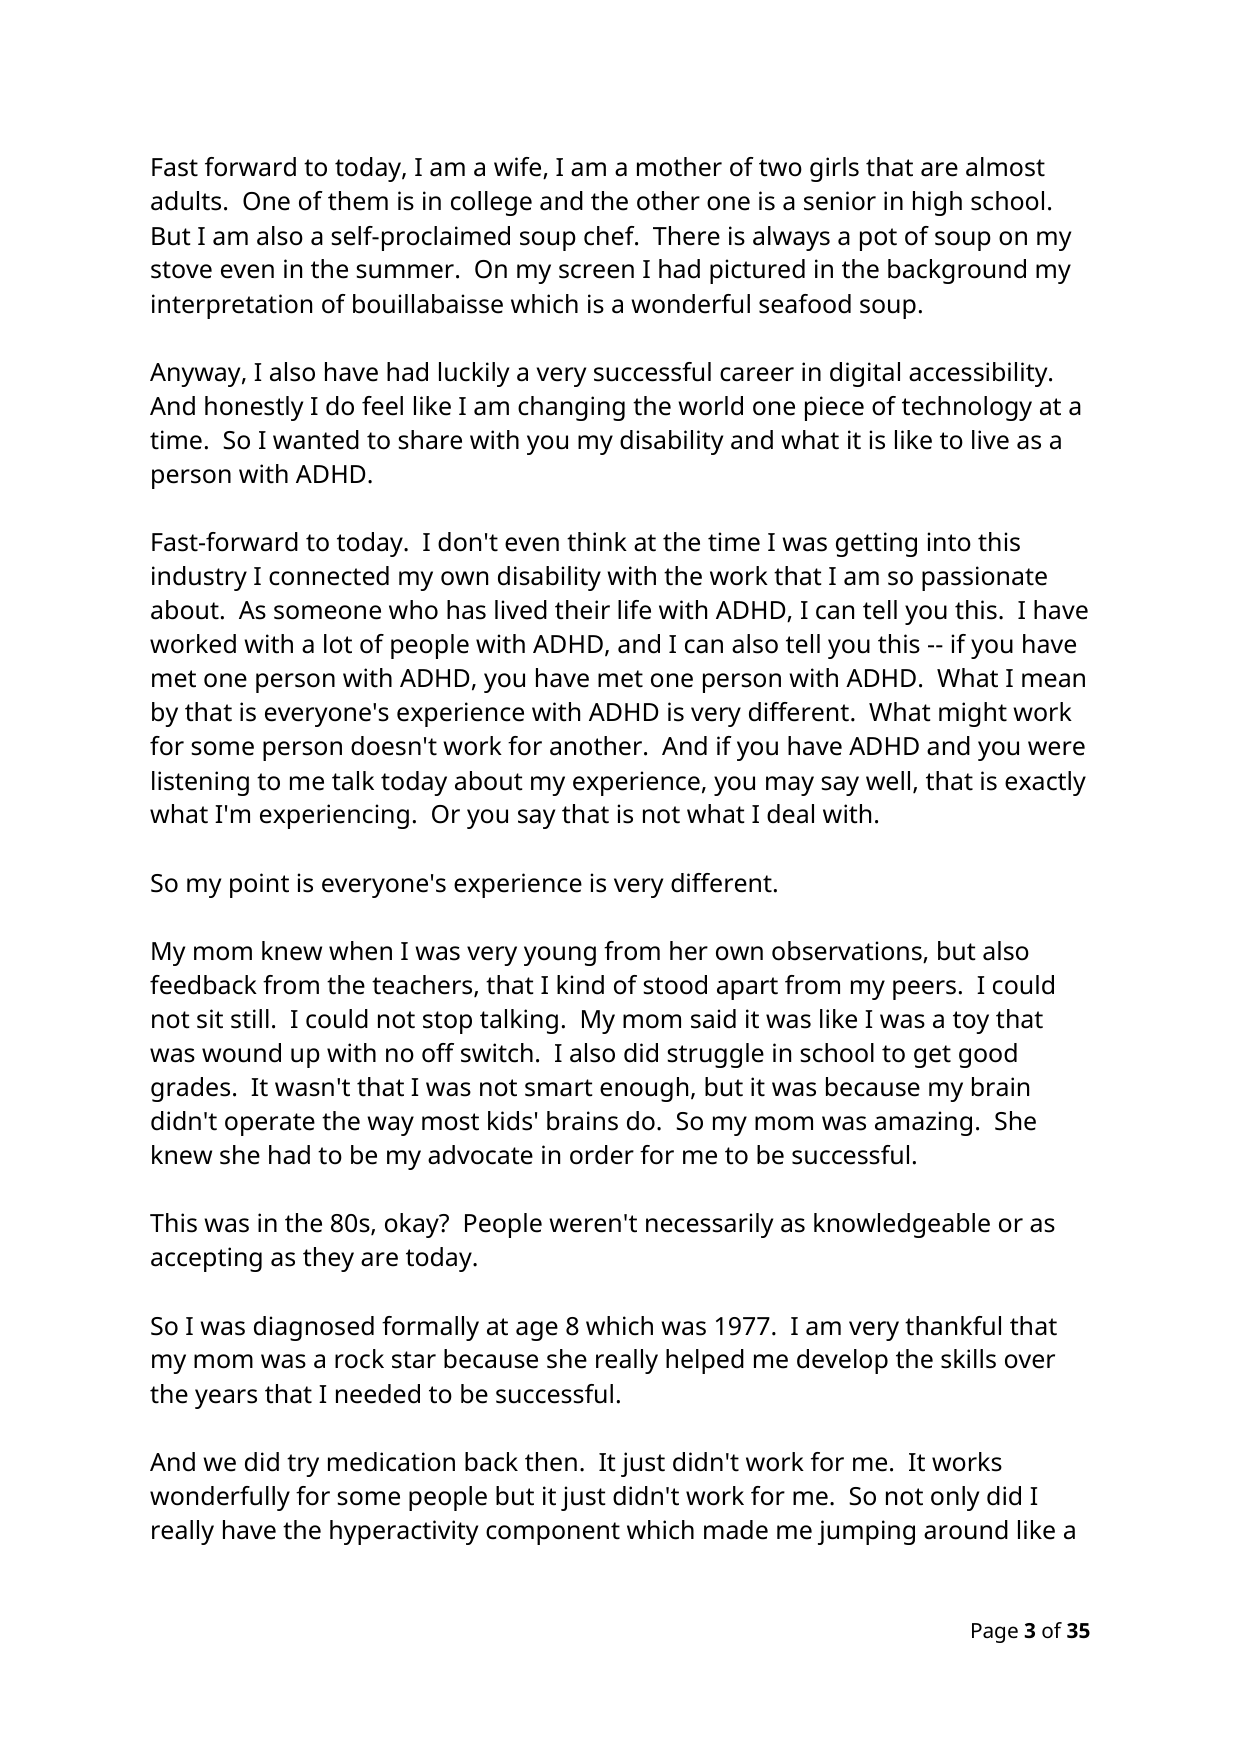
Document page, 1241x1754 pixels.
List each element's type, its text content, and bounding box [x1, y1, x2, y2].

text This was in the 80s, okay? People weren't necessarily as knowledgeable or as accepting as they are today. [150, 1206, 1090, 1274]
text So I was diagnosed formally at age 8 which was 1977. I am very thankful that my mom was a rock star because she really helped me develop the skills over the years that I needed to be successful. [150, 1308, 1090, 1410]
text Anyway, I also have had luckily a very successful career in digital accessibility. And honestly I do feel like I am changing the world one piece of technology at a time. So I wanted to share with you my disability and what it is like to live as a person with ADHD. [150, 354, 1090, 491]
text Fast forward to today, I am a wife, I am a mother of two girls that are almost adults. One of them is in college and the other one is a senior in high school. But I am also a self-proclaimed soup chef. There is always a pot of soup on my stove even in the summer. On my screen I had pictured in the background my interpretation of bouillabaisse which is a wonderful seafood soup. [150, 150, 1090, 320]
text So my point is everyone's experience is very different. [150, 865, 1090, 899]
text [150, 1444, 1090, 1547]
text Fast-forward to today. I don't even think at the time I was getting into this industry I connected my own disability with the work that I am so passionate about. As someone who has lived their life with ADHD, I can tell you this. I have worked with a lot of people with ADHD, and I can also tell you this -- if you have met one person with ADHD, you have met one person with ADHD. What I mean by that is everyone's experience with ADHD is very different. What might work for some person doesn't work for another. And if you have ADHD and you were listening to me talk today about my experience, you may say well, that is exactly what I'm experiencing. Or you say that is not what I deal with. [150, 525, 1090, 831]
text My mom knew when I was very young from her own observations, but also feedback from the teachers, that I kind of stood apart from my peers. I could not sit still. I could not stop talking. My mom said it was like I was a toy that was wound up with no off switch. I also did struggle in school to get good grades. It wasn't that I was not smart enough, but it was because my brain didn't operate the way most kids' brains do. So my mom was amazing. She knew she had to be my advocate in order for me to be successful. [150, 933, 1090, 1172]
